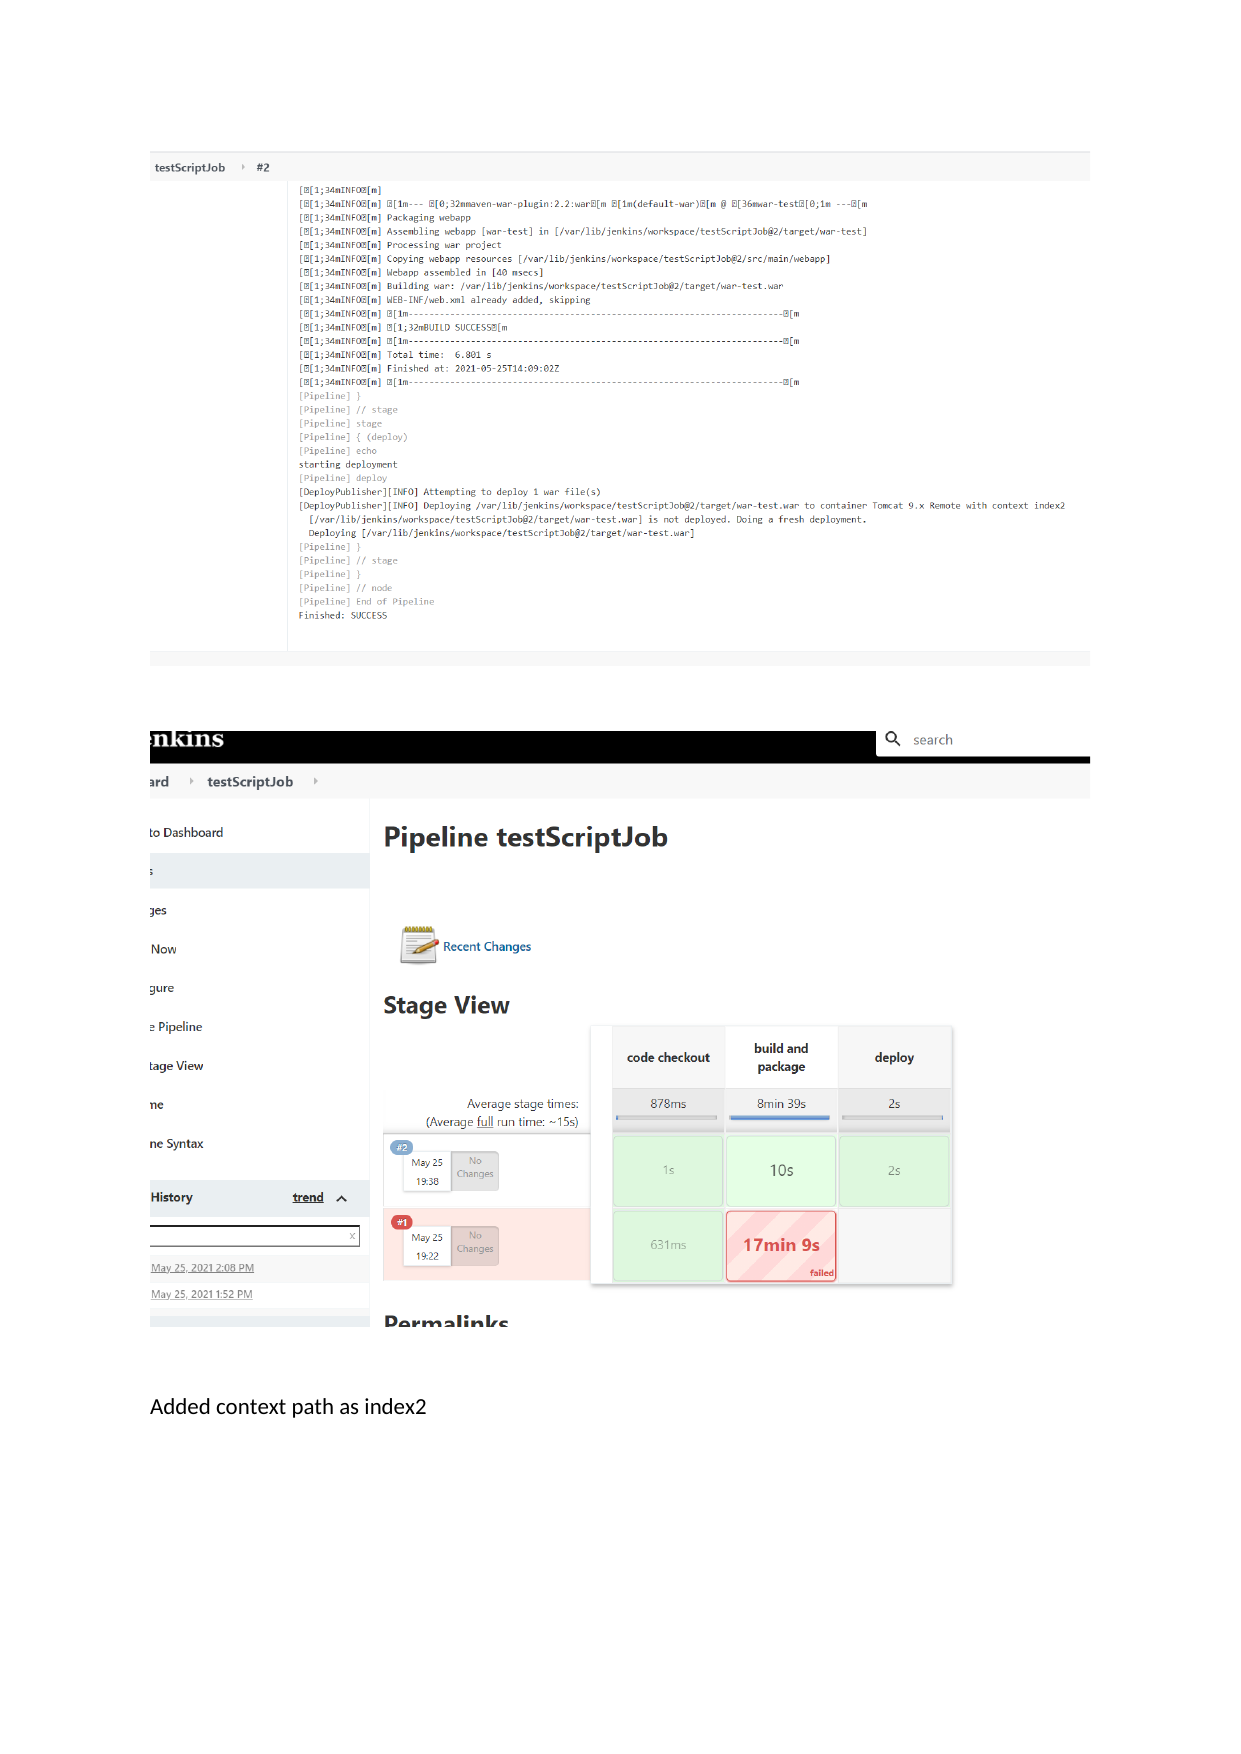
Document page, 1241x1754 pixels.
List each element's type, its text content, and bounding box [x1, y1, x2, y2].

text Added context path as index2 [150, 1392, 1090, 1420]
picture [150, 731, 1091, 1327]
picture [150, 150, 1091, 666]
